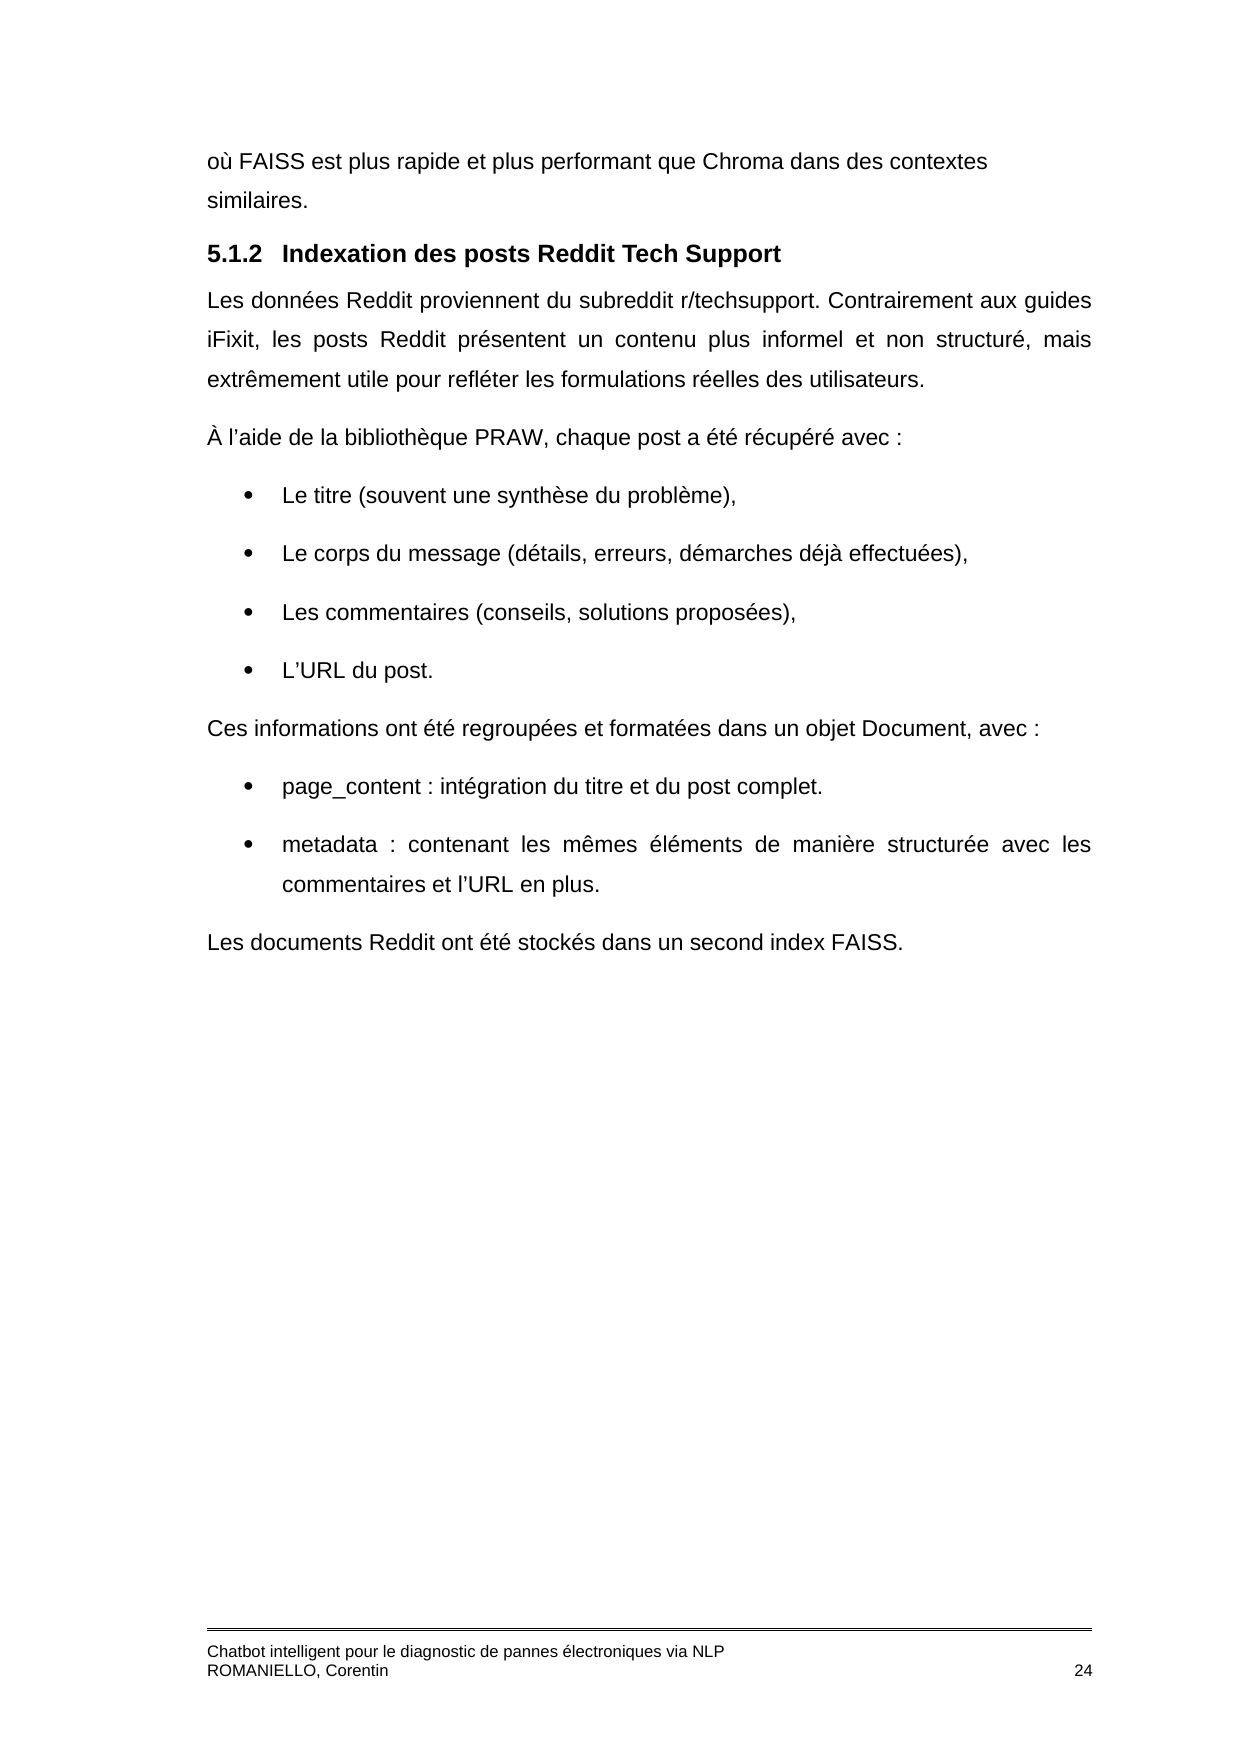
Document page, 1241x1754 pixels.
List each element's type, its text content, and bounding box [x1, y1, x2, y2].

list page_content : intégration du titre et du post complet. [244, 773, 1092, 799]
text Les documents Reddit ont été stockés dans un second index FAISS. [207, 929, 1092, 956]
subtitle Indexation des posts Reddit Tech Support [207, 239, 1092, 268]
text À l’aide de la bibliothèque PRAW, chaque post a été récupéré avec : [207, 424, 1092, 450]
list metadata : contenant les mêmes éléments de manière structurée avec les commentaires et l’URL en plus. [244, 831, 1092, 897]
list L’URL du post. [244, 657, 1092, 683]
list Le titre (souvent une synthèse du problème), [244, 482, 1092, 508]
list Les commentaires (conseils, solutions proposées), [244, 598, 1092, 625]
text Ces informations ont été regroupées et formatées dans un objet Document, avec : [207, 715, 1092, 741]
list Le corps du message (détails, erreurs, démarches déjà effectuées), [244, 540, 1092, 567]
text Les données Reddit proviennent du subreddit r/techsupport. Contrairement aux guides iFixit, les posts Reddit présentent un contenu plus informel et non structuré, mais extrêmement utile pour refléter les formulations réelles des utilisateurs. [207, 287, 1092, 392]
